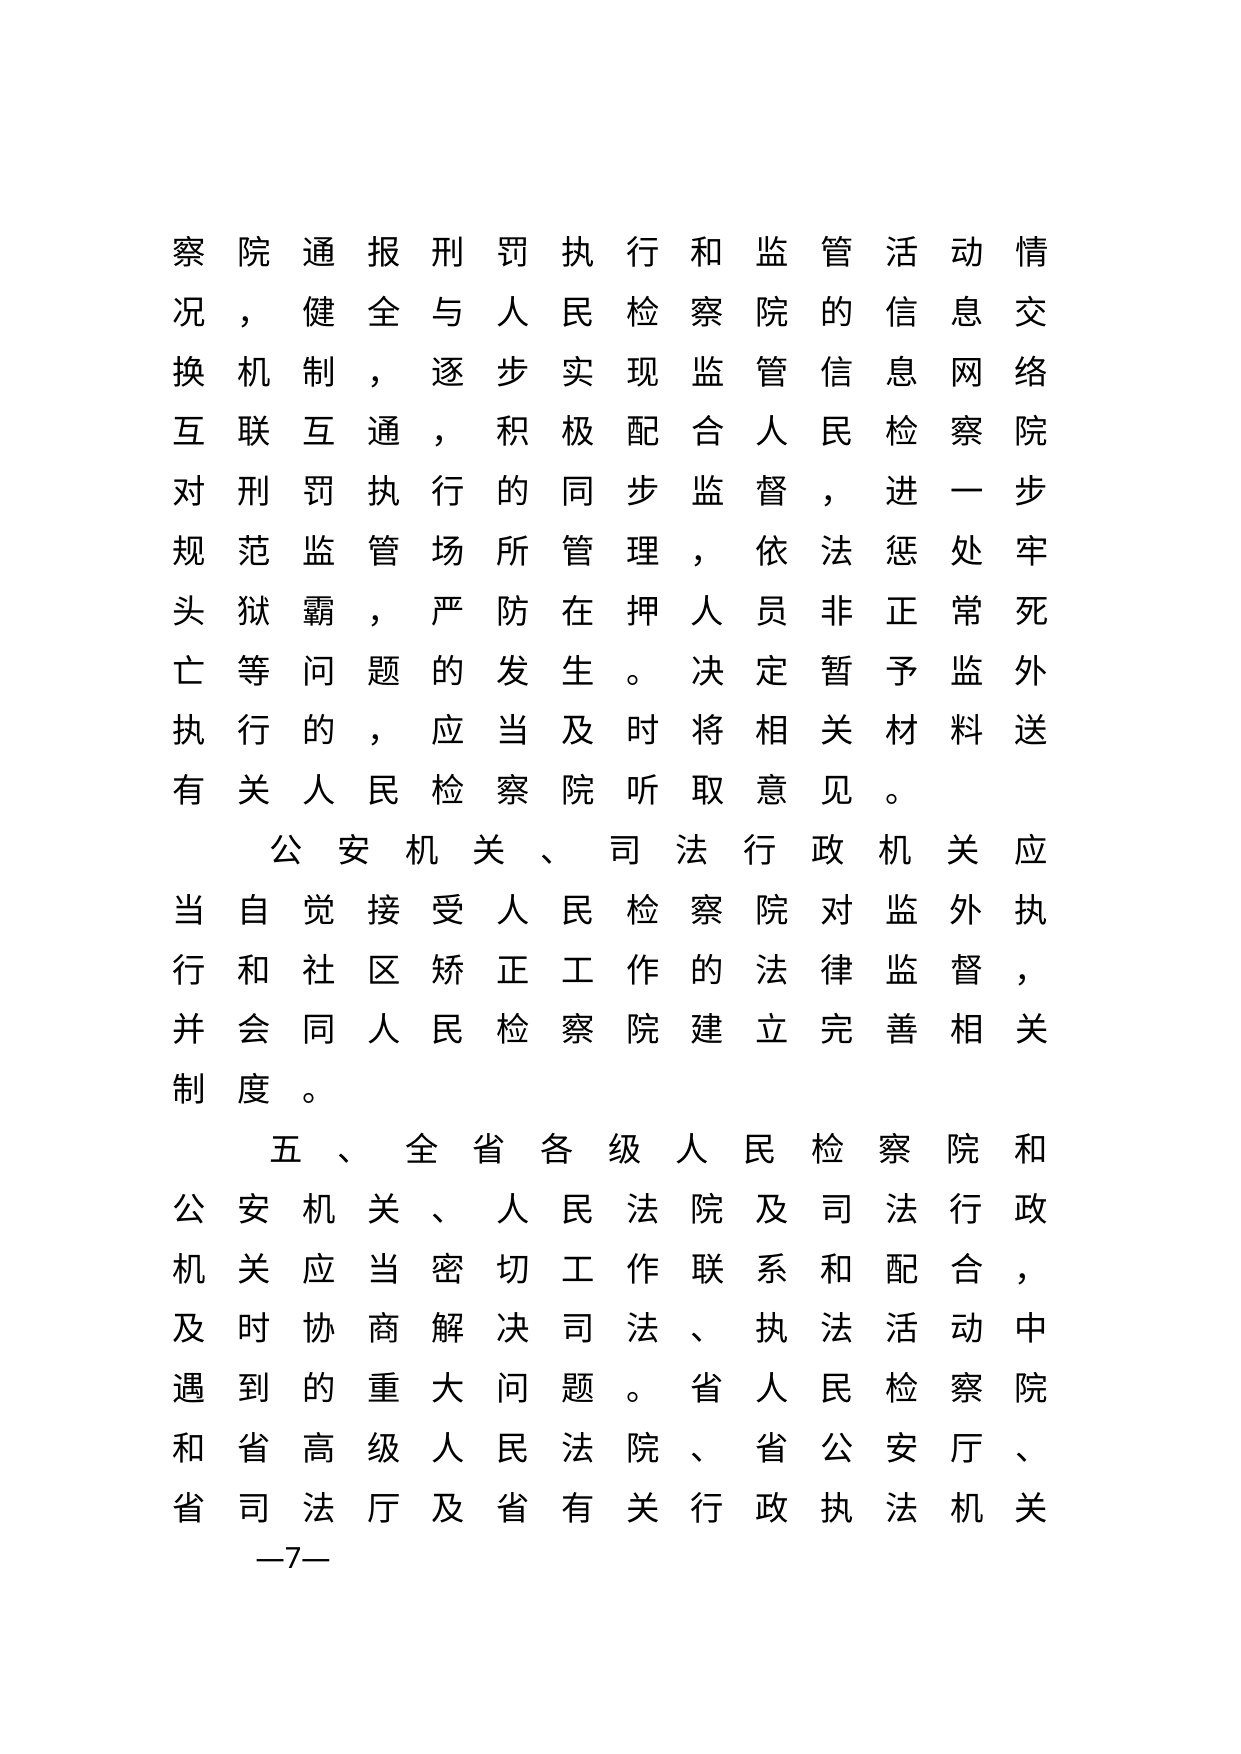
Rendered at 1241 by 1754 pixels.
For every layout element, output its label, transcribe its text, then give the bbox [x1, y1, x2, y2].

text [172, 220, 1079, 818]
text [172, 1117, 1079, 1536]
text 公安机关、司法行政机关应当自觉接受人民检察院对监外执行和社区矫正工作的法律监督，并会同人民检察院建立完善相关制度。 [172, 818, 1079, 1117]
